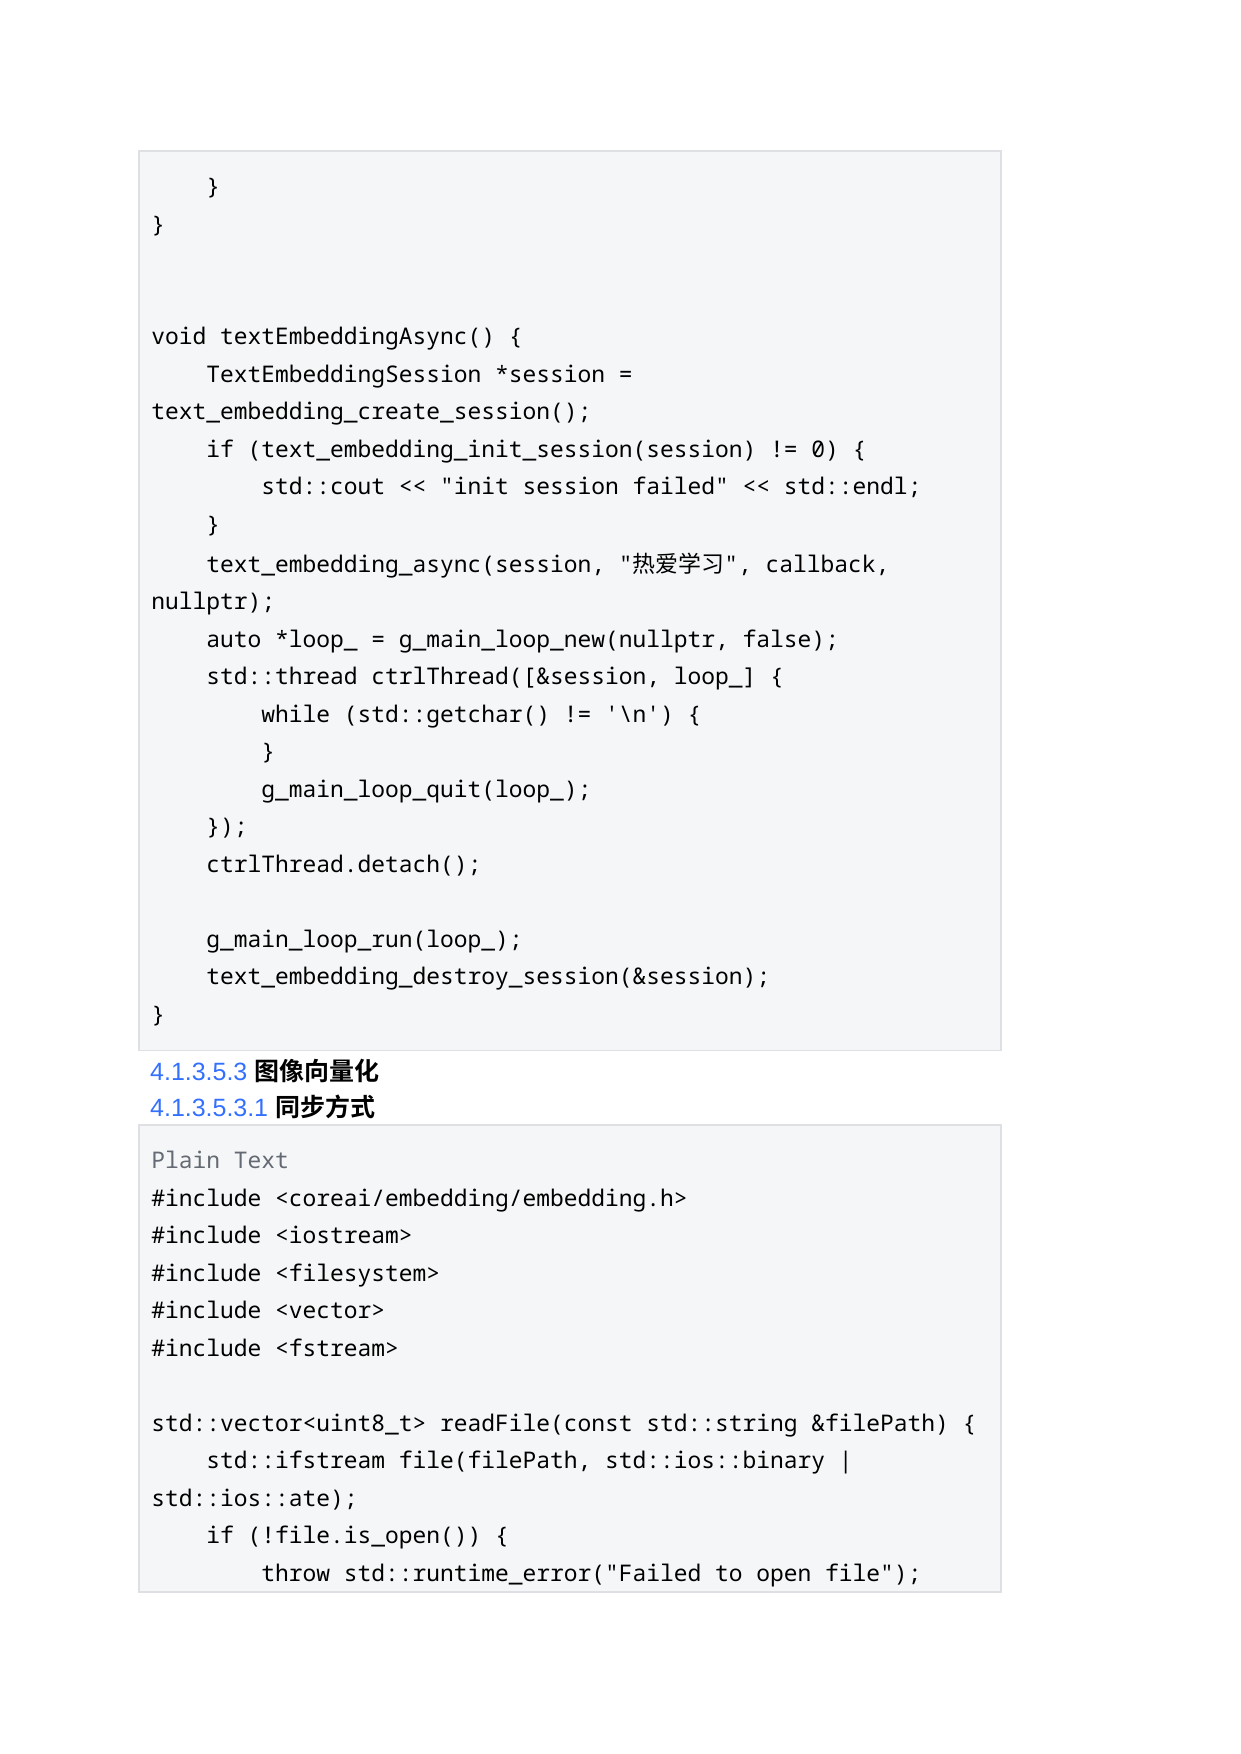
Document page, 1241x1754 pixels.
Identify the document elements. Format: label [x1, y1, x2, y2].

table_header [140, 152, 1000, 1050]
table_header [140, 1126, 1000, 1591]
